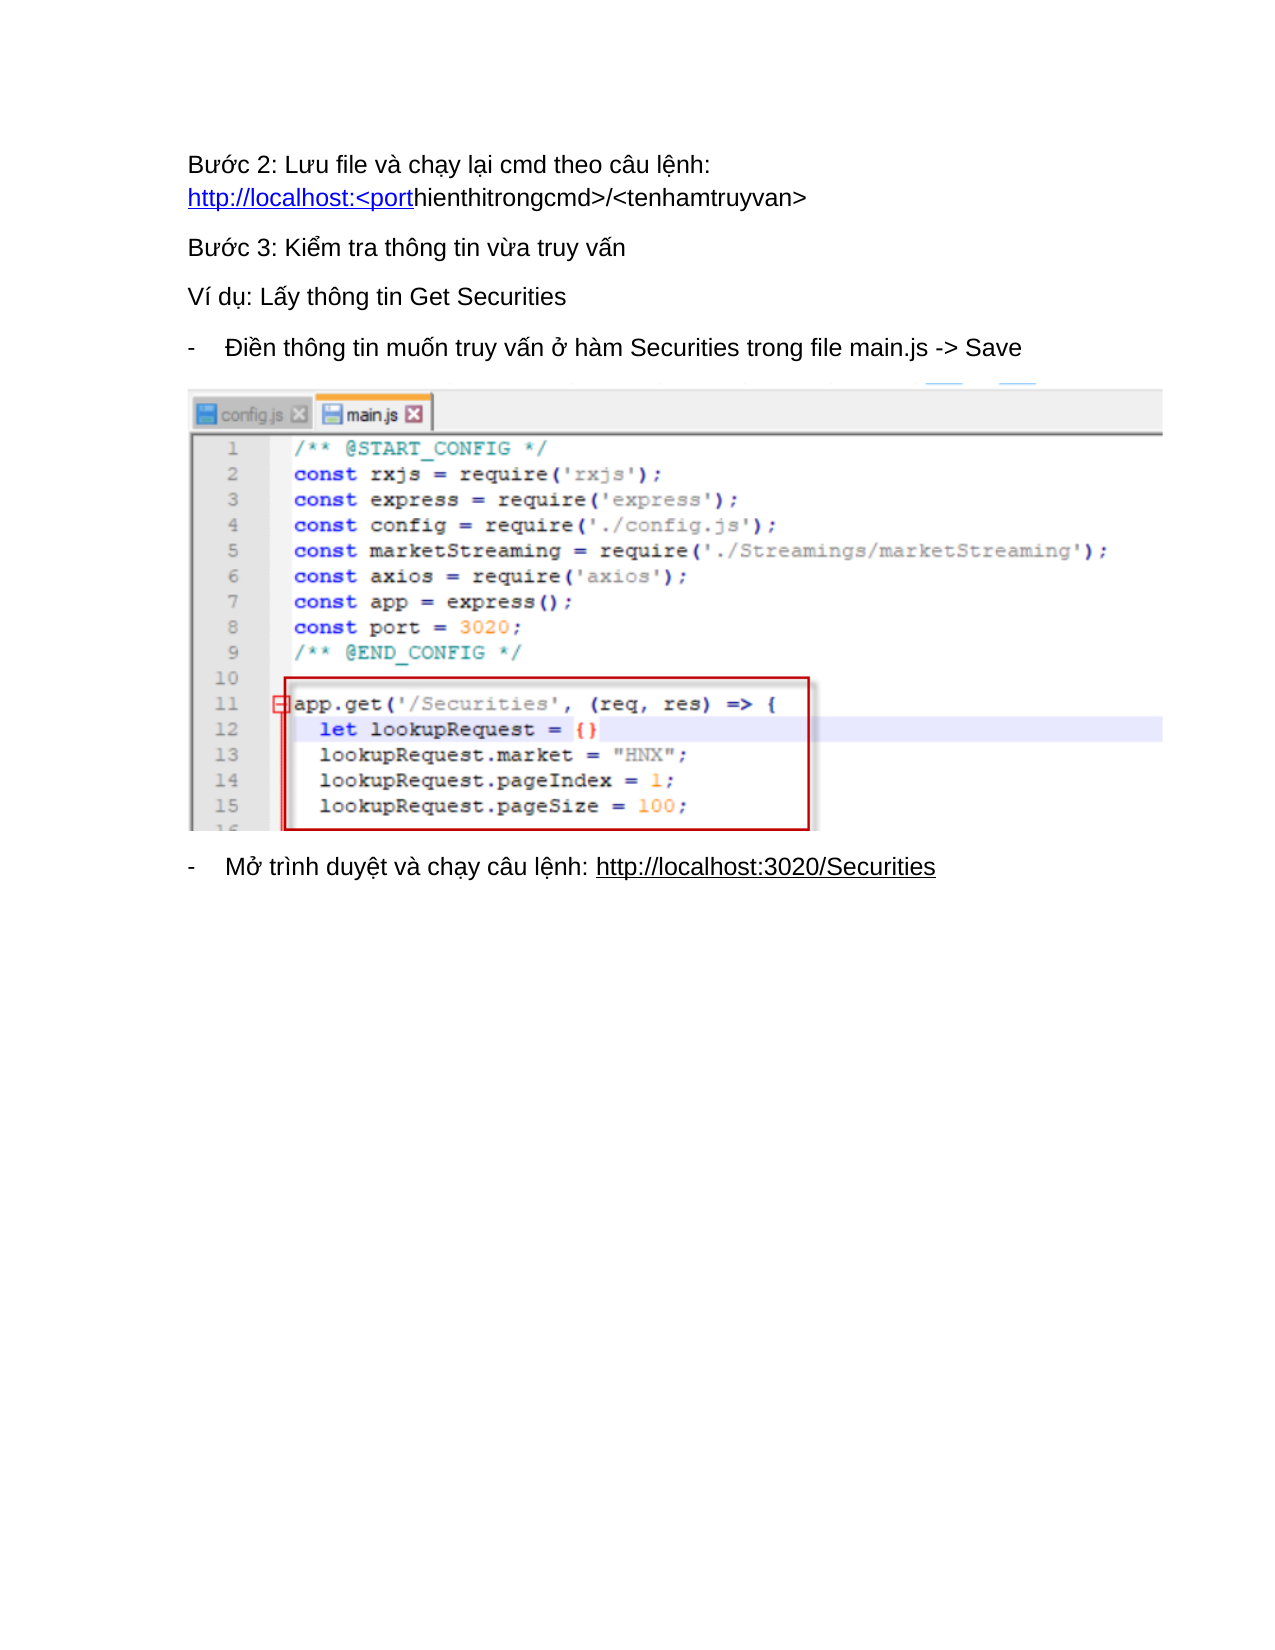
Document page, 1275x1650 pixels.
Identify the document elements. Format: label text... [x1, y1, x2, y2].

picture [187, 383, 1163, 831]
text Bước 3: Kiểm tra thông tin vừa truy vấn [150, 233, 1125, 261]
list Điền thông tin muốn truy vấn ở hàm Securities trong file main.js -> Save [187, 332, 1125, 363]
text Bước 2: Lưu file và chạy lại cmd theo câu lệnh: http://localhost:<porthienthitrongcmd>/<tenhamtruyvan> [187, 150, 1125, 212]
list Mở trình duyệt và chạy câu lệnh: http://localhost:3020/Securities [187, 851, 1125, 882]
text Ví dụ: Lấy thông tin Get Securities [150, 282, 1125, 311]
